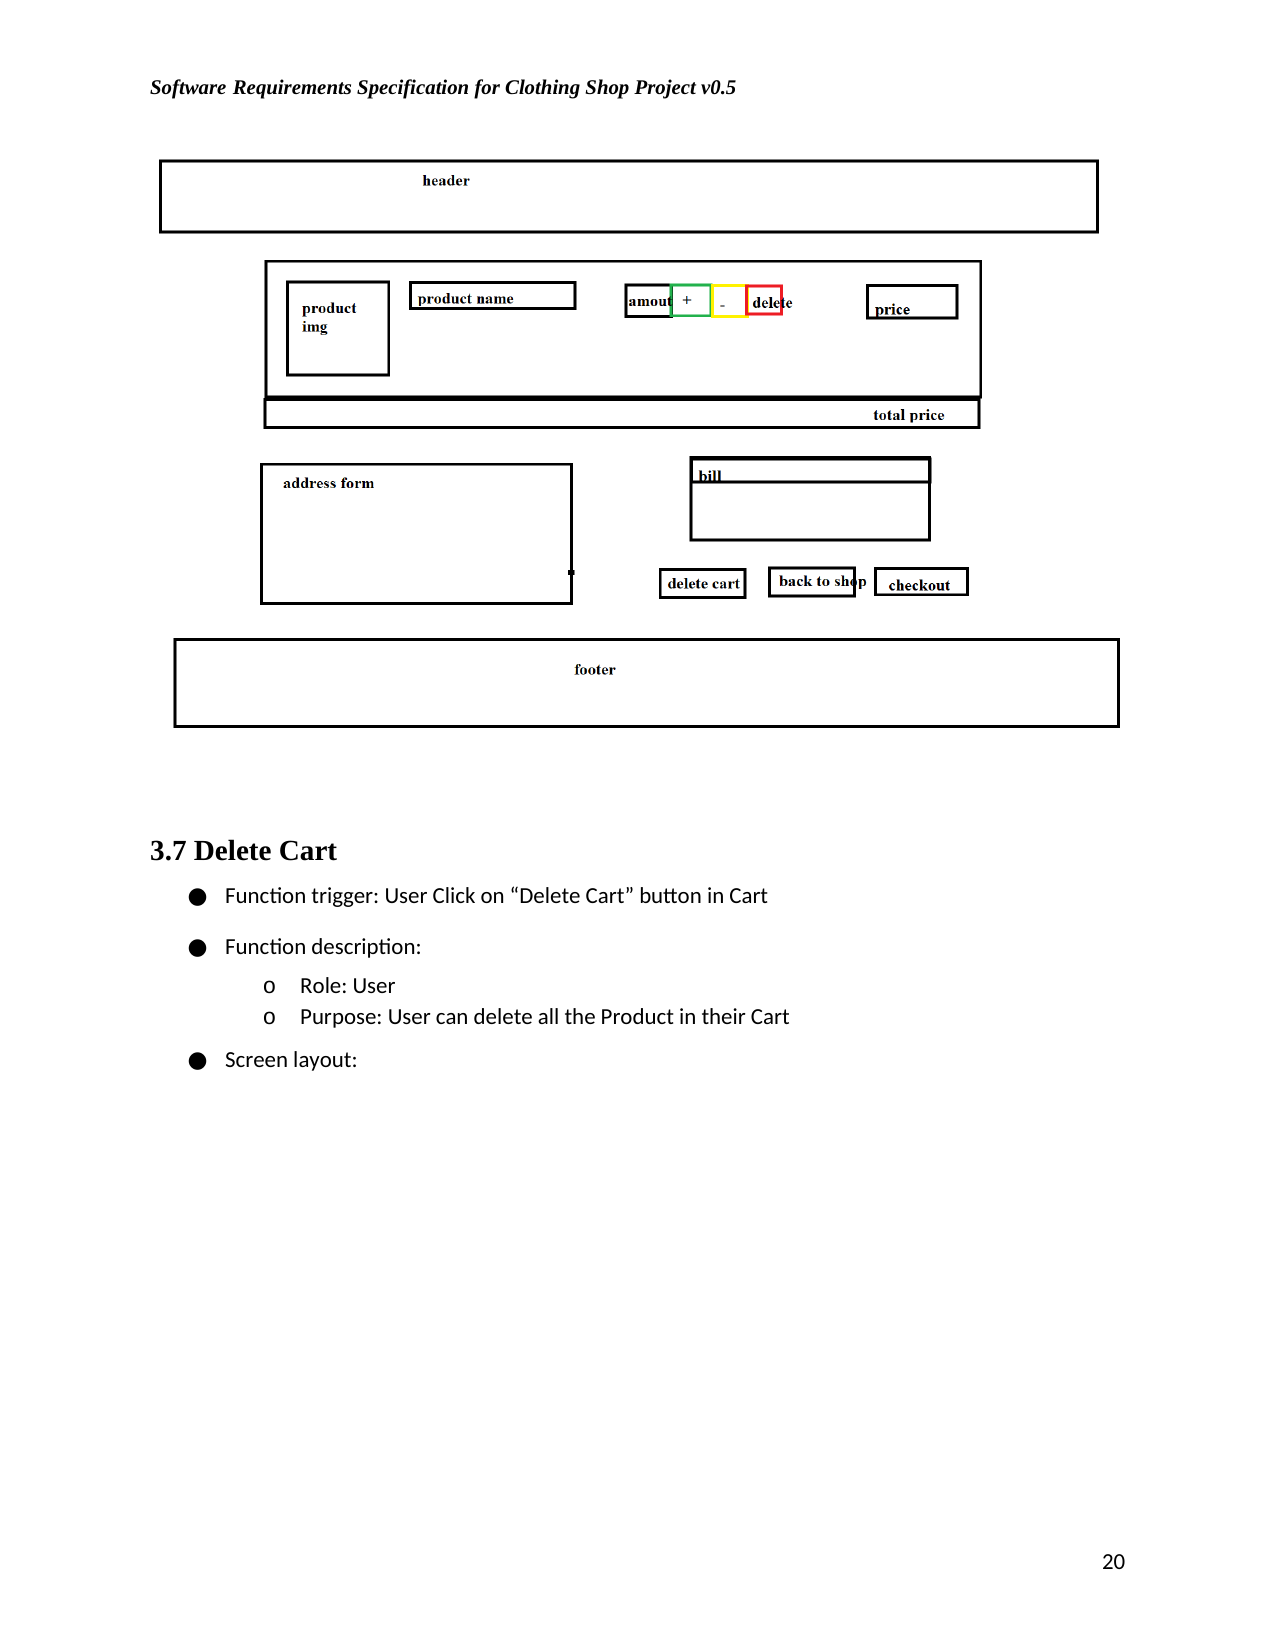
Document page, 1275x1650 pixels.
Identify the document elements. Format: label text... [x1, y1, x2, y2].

subtitle 3.7 Delete Cart [150, 833, 1125, 867]
list Screen layout: [187, 1034, 1125, 1081]
list Role: User [262, 971, 1125, 1000]
list Purpose: User can delete all the Product in their Cart [262, 1002, 1125, 1032]
list Function trigger: User Click on “Delete Cart” button in Cart [187, 869, 1125, 917]
picture [150, 150, 1125, 742]
list Function description: [187, 920, 1125, 967]
